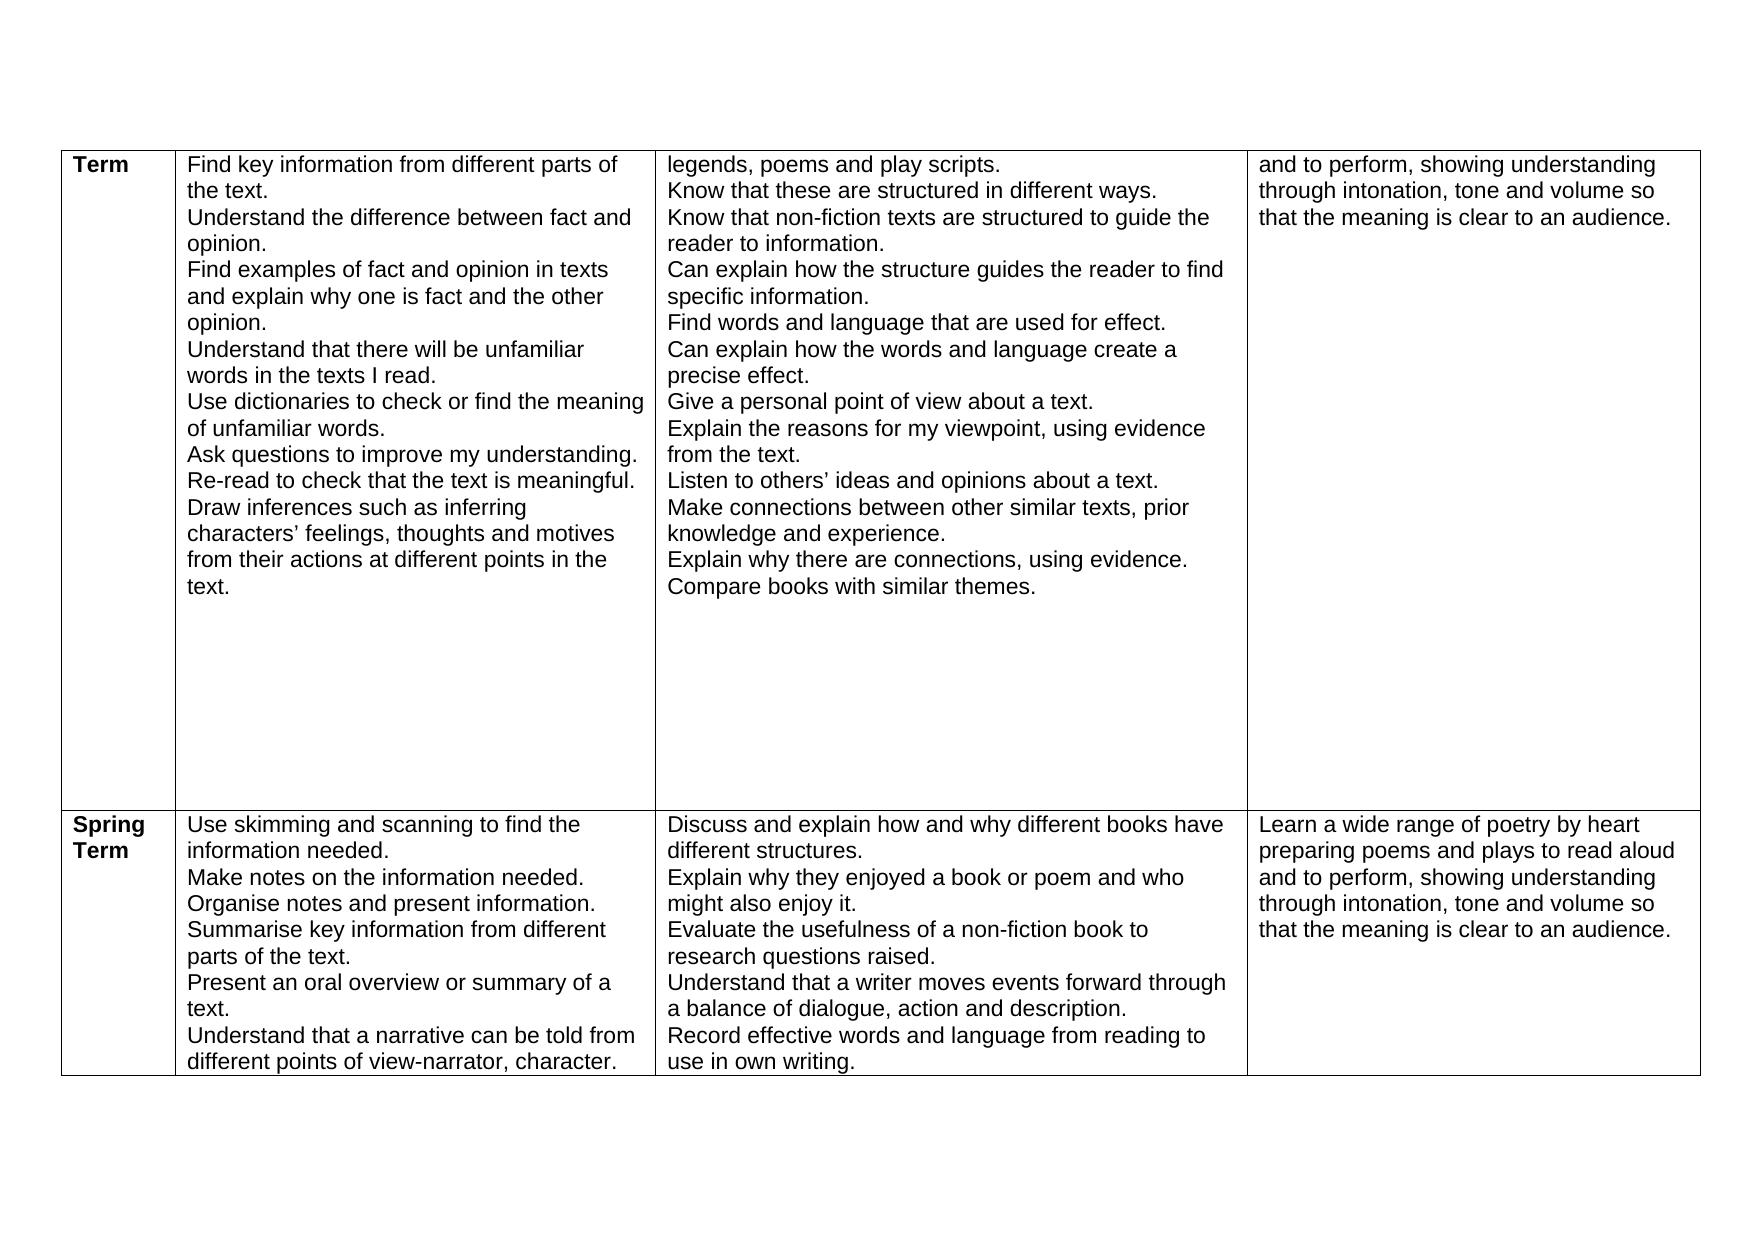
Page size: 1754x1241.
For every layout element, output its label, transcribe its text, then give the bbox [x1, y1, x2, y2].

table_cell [176, 151, 655, 810]
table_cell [656, 811, 1247, 1074]
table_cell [176, 811, 655, 1074]
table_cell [1248, 151, 1700, 810]
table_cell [1248, 811, 1700, 1074]
table_cell Spring Term [62, 811, 175, 1074]
table_cell Year 5 Autumn Term [62, 151, 175, 810]
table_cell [656, 151, 1247, 810]
